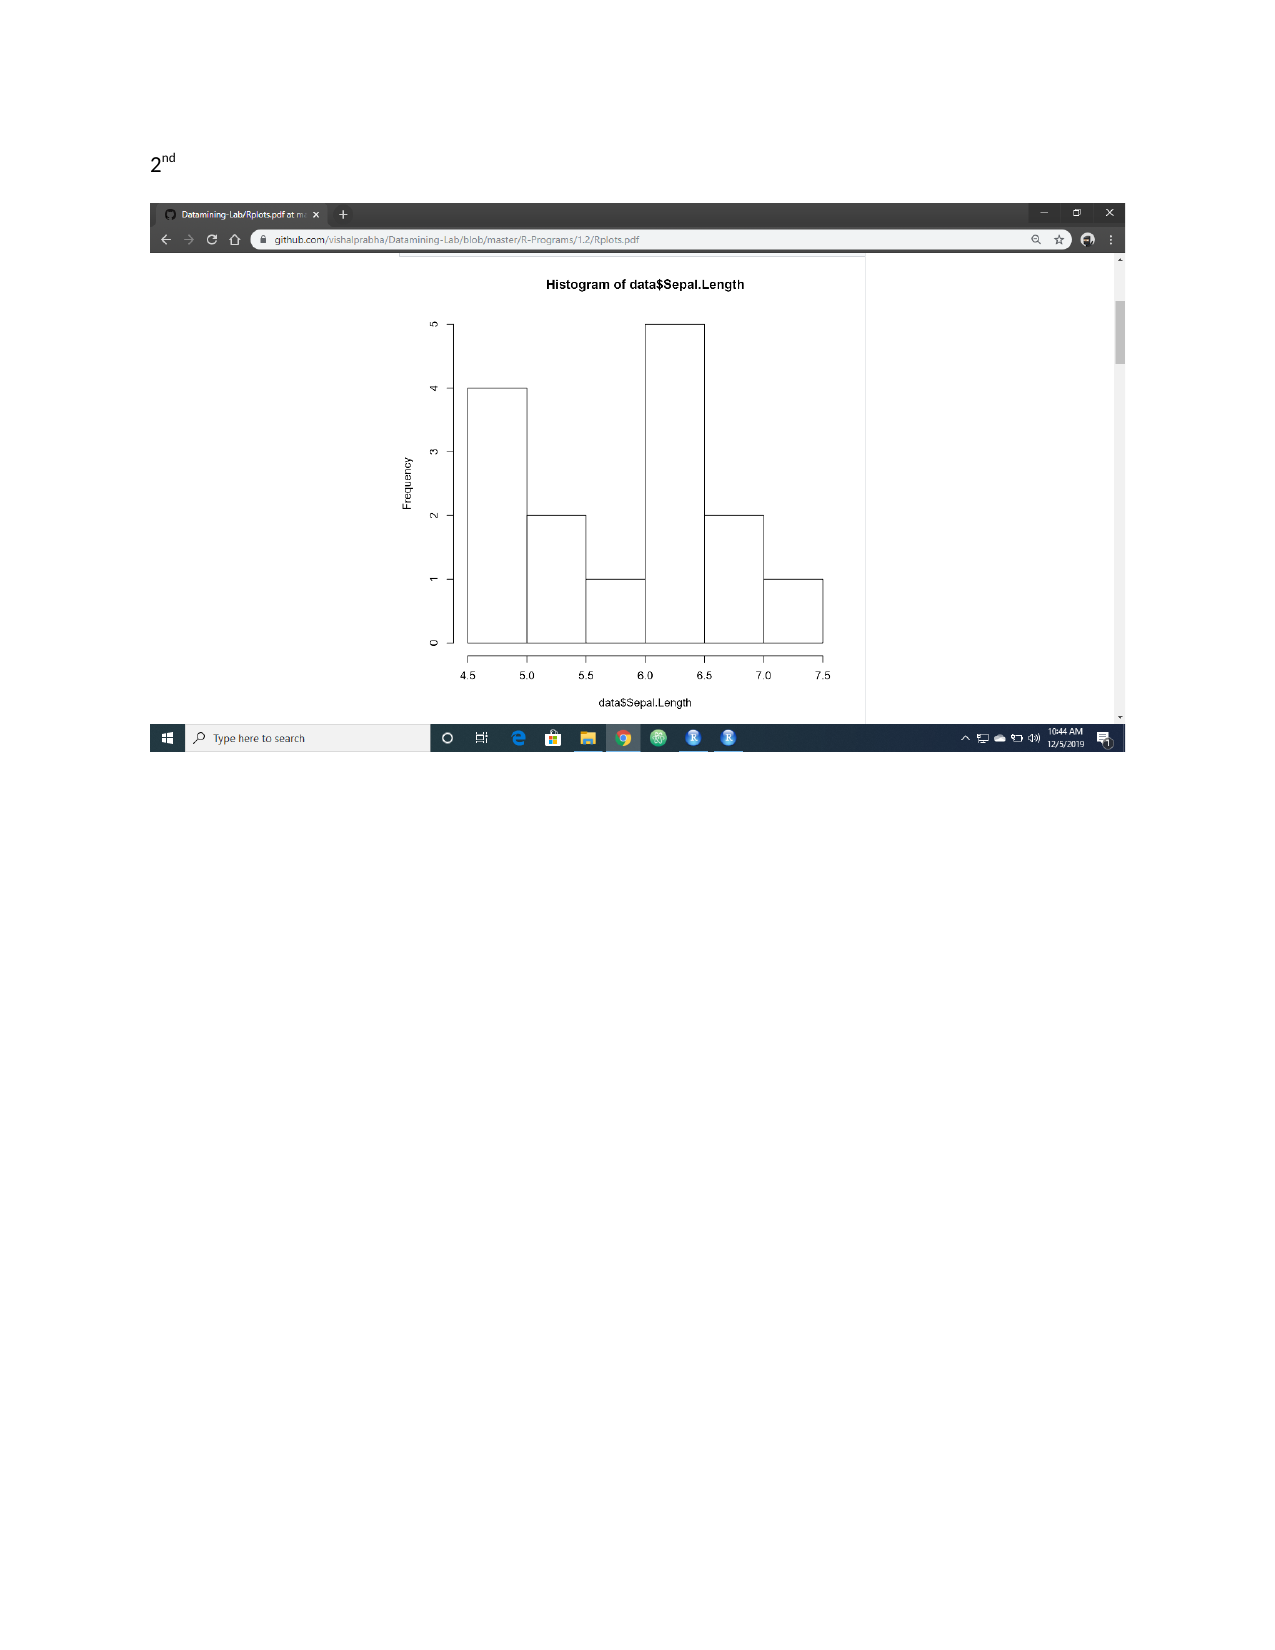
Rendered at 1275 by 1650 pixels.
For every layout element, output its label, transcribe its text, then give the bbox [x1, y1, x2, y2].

text 2nd [150, 150, 1125, 178]
picture [150, 203, 1125, 752]
